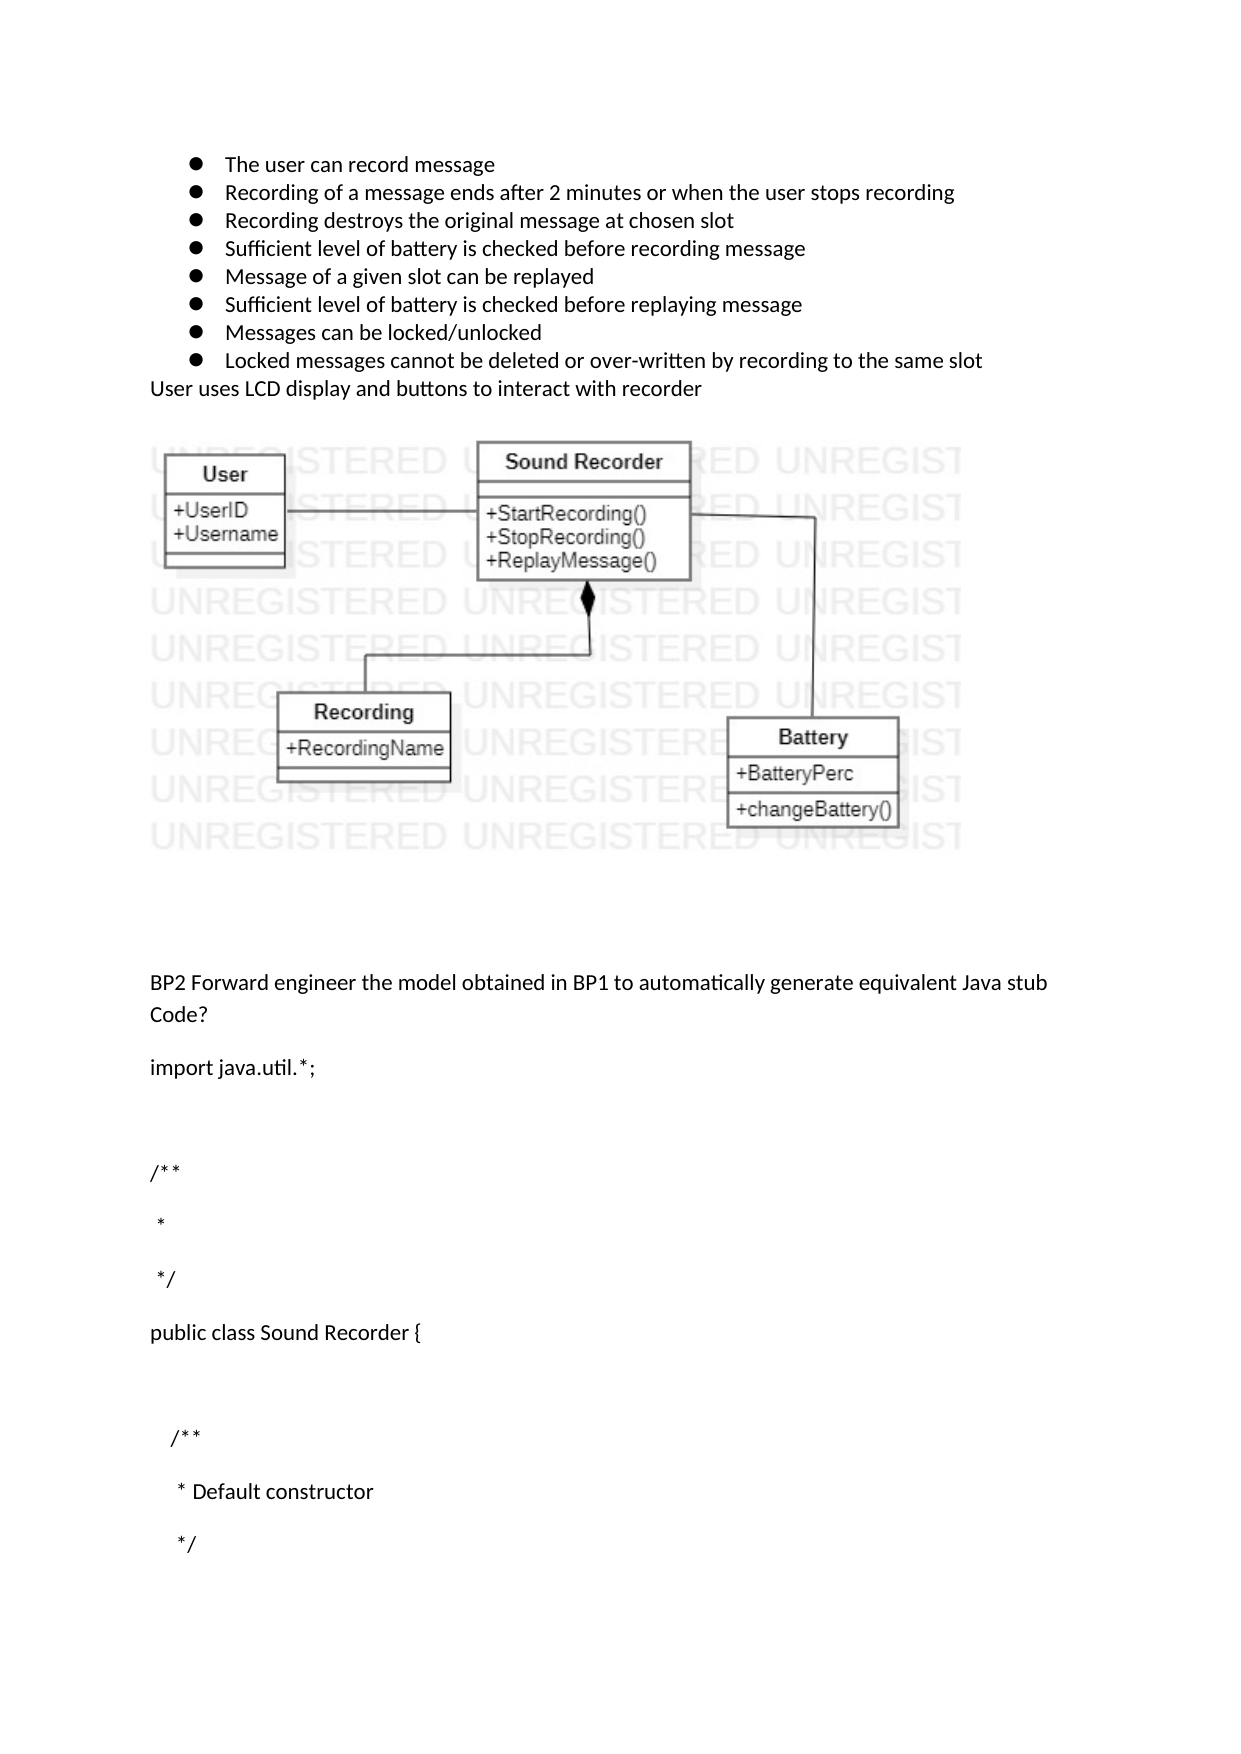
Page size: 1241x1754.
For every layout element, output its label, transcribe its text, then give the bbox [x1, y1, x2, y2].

text */ [150, 1265, 1090, 1293]
text User uses LCD display and buttons to interact with recorder [150, 374, 1090, 402]
list Recording destroys the original message at chosen slot [187, 206, 1090, 234]
list Recording of a message ends after 2 minutes or when the user stops recording [187, 178, 1090, 206]
text BP2 Forward engineer the model obtained in BP1 to automatically generate equivalent Java stub Code? [150, 968, 1090, 1028]
text import java.util.*; [150, 1053, 1090, 1081]
text public class Sound Recorder { [150, 1318, 1090, 1346]
text * Default constructor [150, 1477, 1090, 1505]
text */ [150, 1530, 1090, 1558]
list Locked messages cannot be deleted or over-written by recording to the same slot [187, 346, 1090, 374]
list Messages can be locked/unlocked [187, 318, 1090, 346]
picture [150, 427, 961, 890]
text * [150, 1212, 1090, 1240]
list The user can record message [187, 150, 1090, 178]
text /** [150, 1159, 1090, 1187]
list Sufficient level of battery is checked before replaying message [187, 290, 1090, 318]
list Message of a given slot can be replayed [187, 262, 1090, 290]
text /** [150, 1424, 1090, 1452]
list Sufficient level of battery is checked before recording message [187, 234, 1090, 262]
